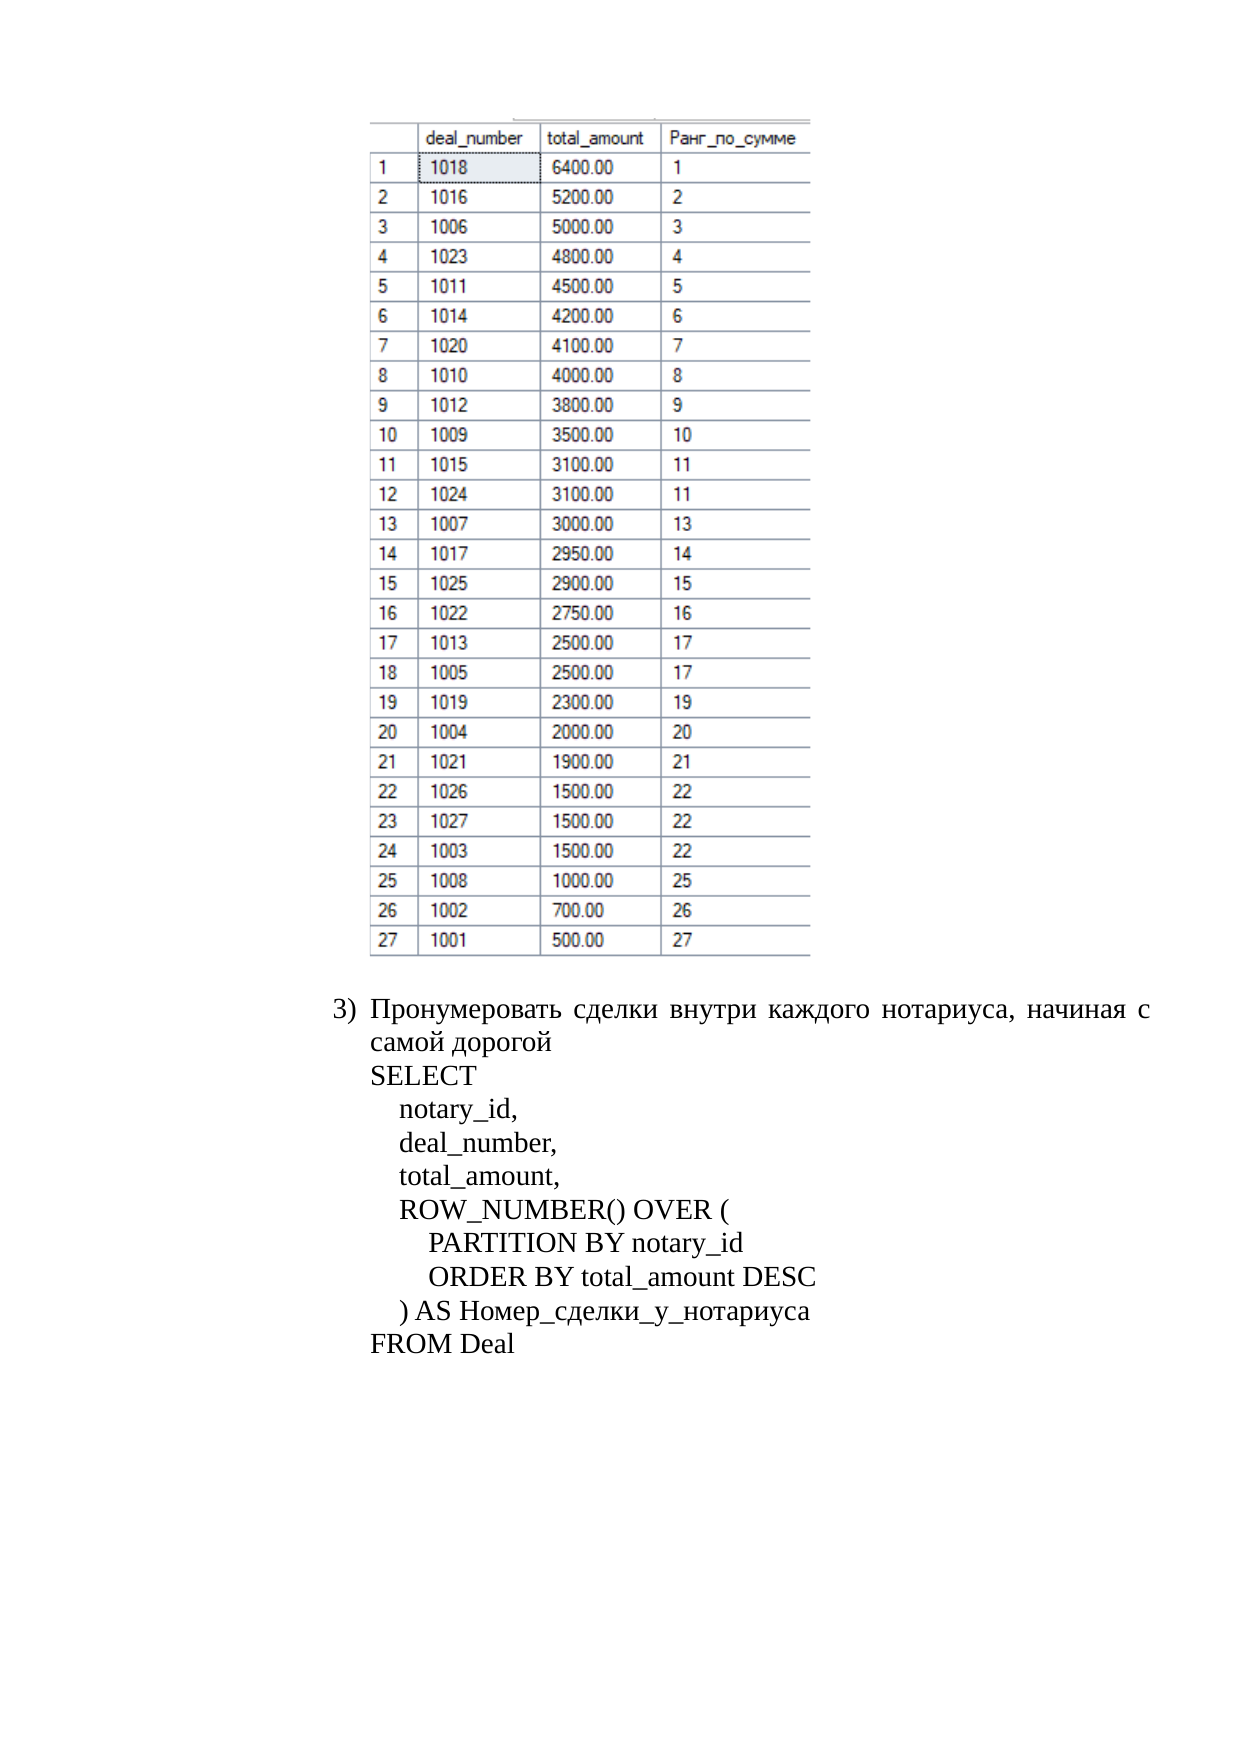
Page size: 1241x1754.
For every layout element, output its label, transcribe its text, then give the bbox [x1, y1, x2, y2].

picture [369, 118, 811, 958]
list ORDER BY total_amount DESC [370, 1259, 1152, 1293]
list ) AS Номер_сделки_у_нотариуса [370, 1293, 1152, 1326]
list ROW_NUMBER() OVER ( [370, 1192, 1152, 1226]
list notary_id, [370, 1091, 1152, 1125]
list total_amount, [370, 1158, 1152, 1192]
list PARTITION BY notary_id [370, 1226, 1152, 1259]
list FROM Deal [370, 1326, 1152, 1360]
list SELECT [370, 1058, 1152, 1091]
list Пронумеровать сделки внутри каждого нотариуса, начиная с самой дорогой [332, 991, 1152, 1058]
list deal_number, [370, 1125, 1152, 1158]
